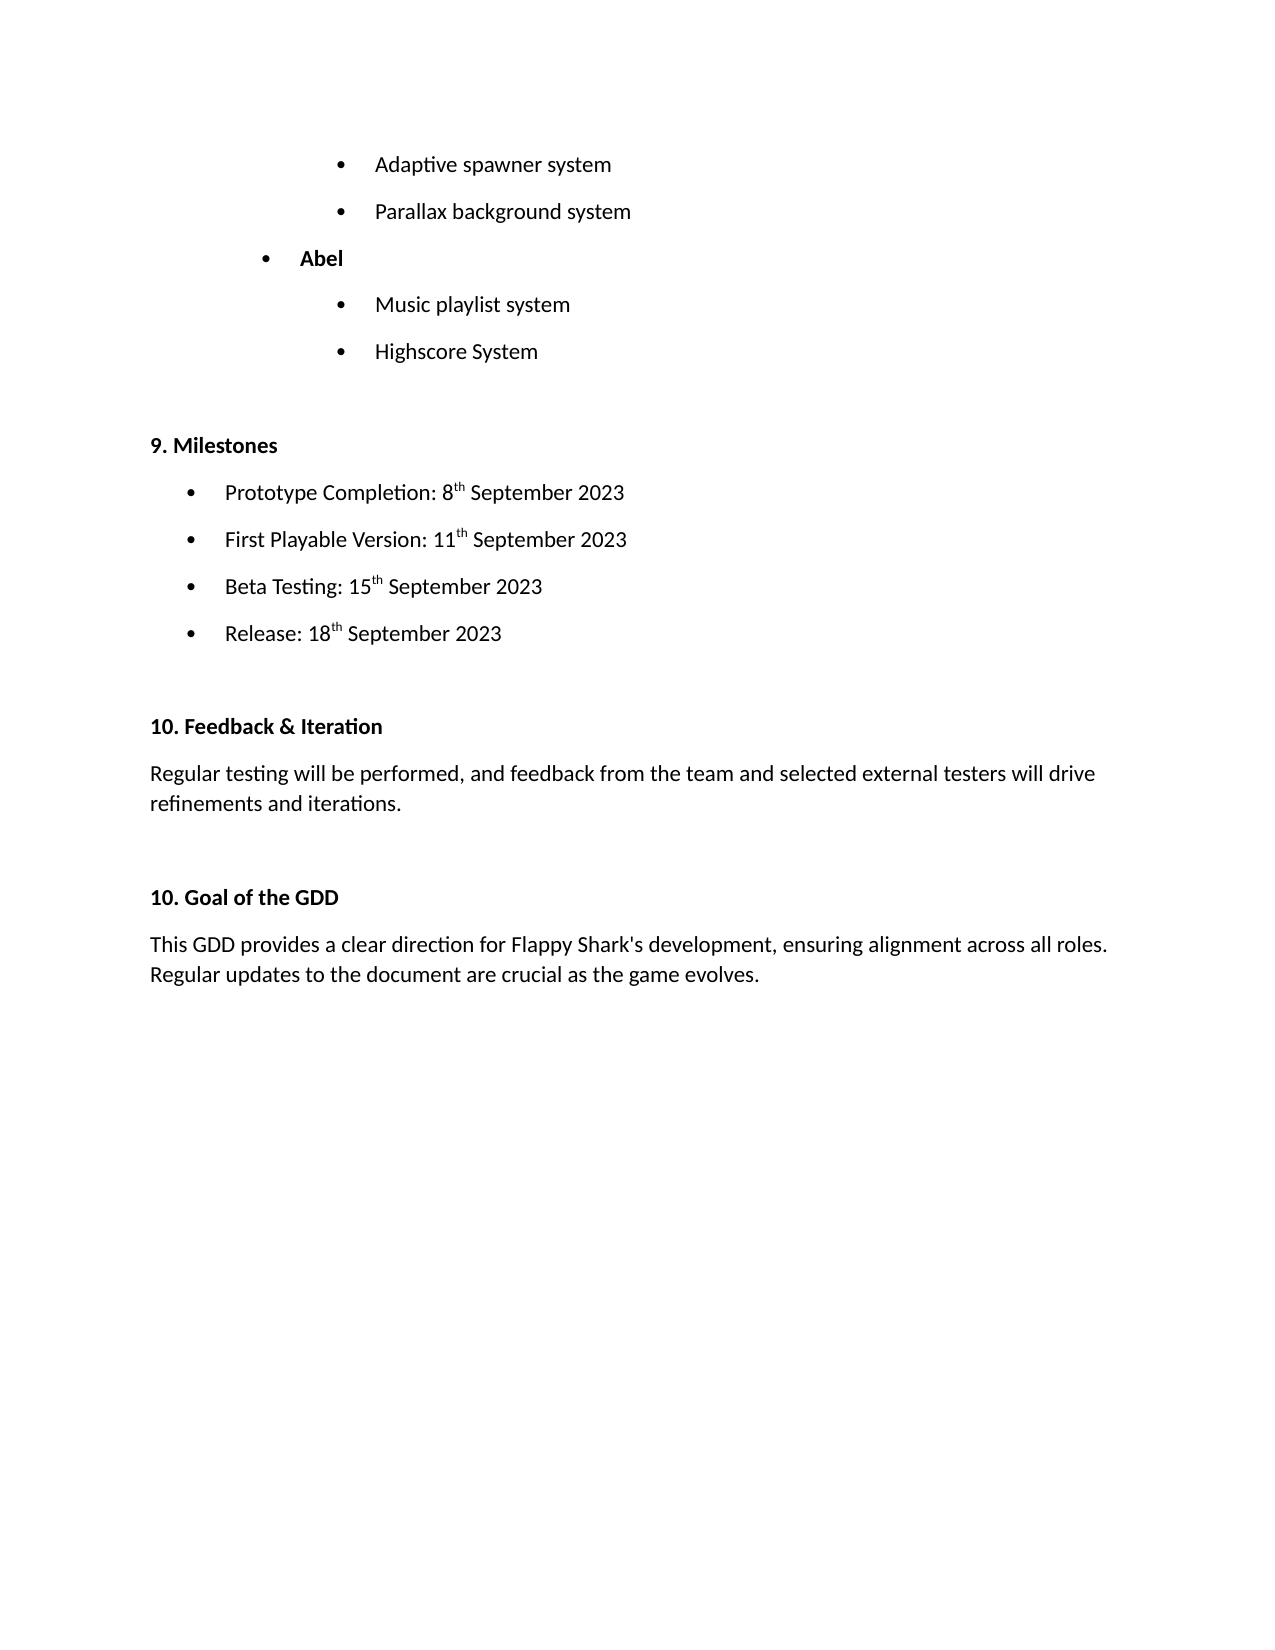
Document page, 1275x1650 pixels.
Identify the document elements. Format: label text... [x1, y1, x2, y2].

list Adaptive spawner system [337, 150, 1125, 178]
list Music playlist system [337, 291, 1125, 319]
list Release: 18th September 2023 [187, 619, 1125, 647]
list Prototype Completion: 8th September 2023 [187, 478, 1125, 506]
text 9. Milestones [150, 431, 1125, 459]
text This GDD provides a clear direction for Flappy Shark's development, ensuring alignment across all roles. Regular updates to the document are crucial as the game evolves. [150, 930, 1125, 988]
text 10. Goal of the GDD [150, 883, 1125, 911]
list First Playable Version: 11th September 2023 [187, 525, 1125, 553]
text Regular testing will be performed, and feedback from the team and selected external testers will drive refinements and iterations. [150, 759, 1125, 818]
list Parallax background system [337, 197, 1125, 225]
list Beta Testing: 15th September 2023 [187, 572, 1125, 600]
list Abel [262, 244, 1125, 272]
list Highscore System [337, 337, 1125, 366]
text 10. Feedback & Iteration [150, 712, 1125, 741]
